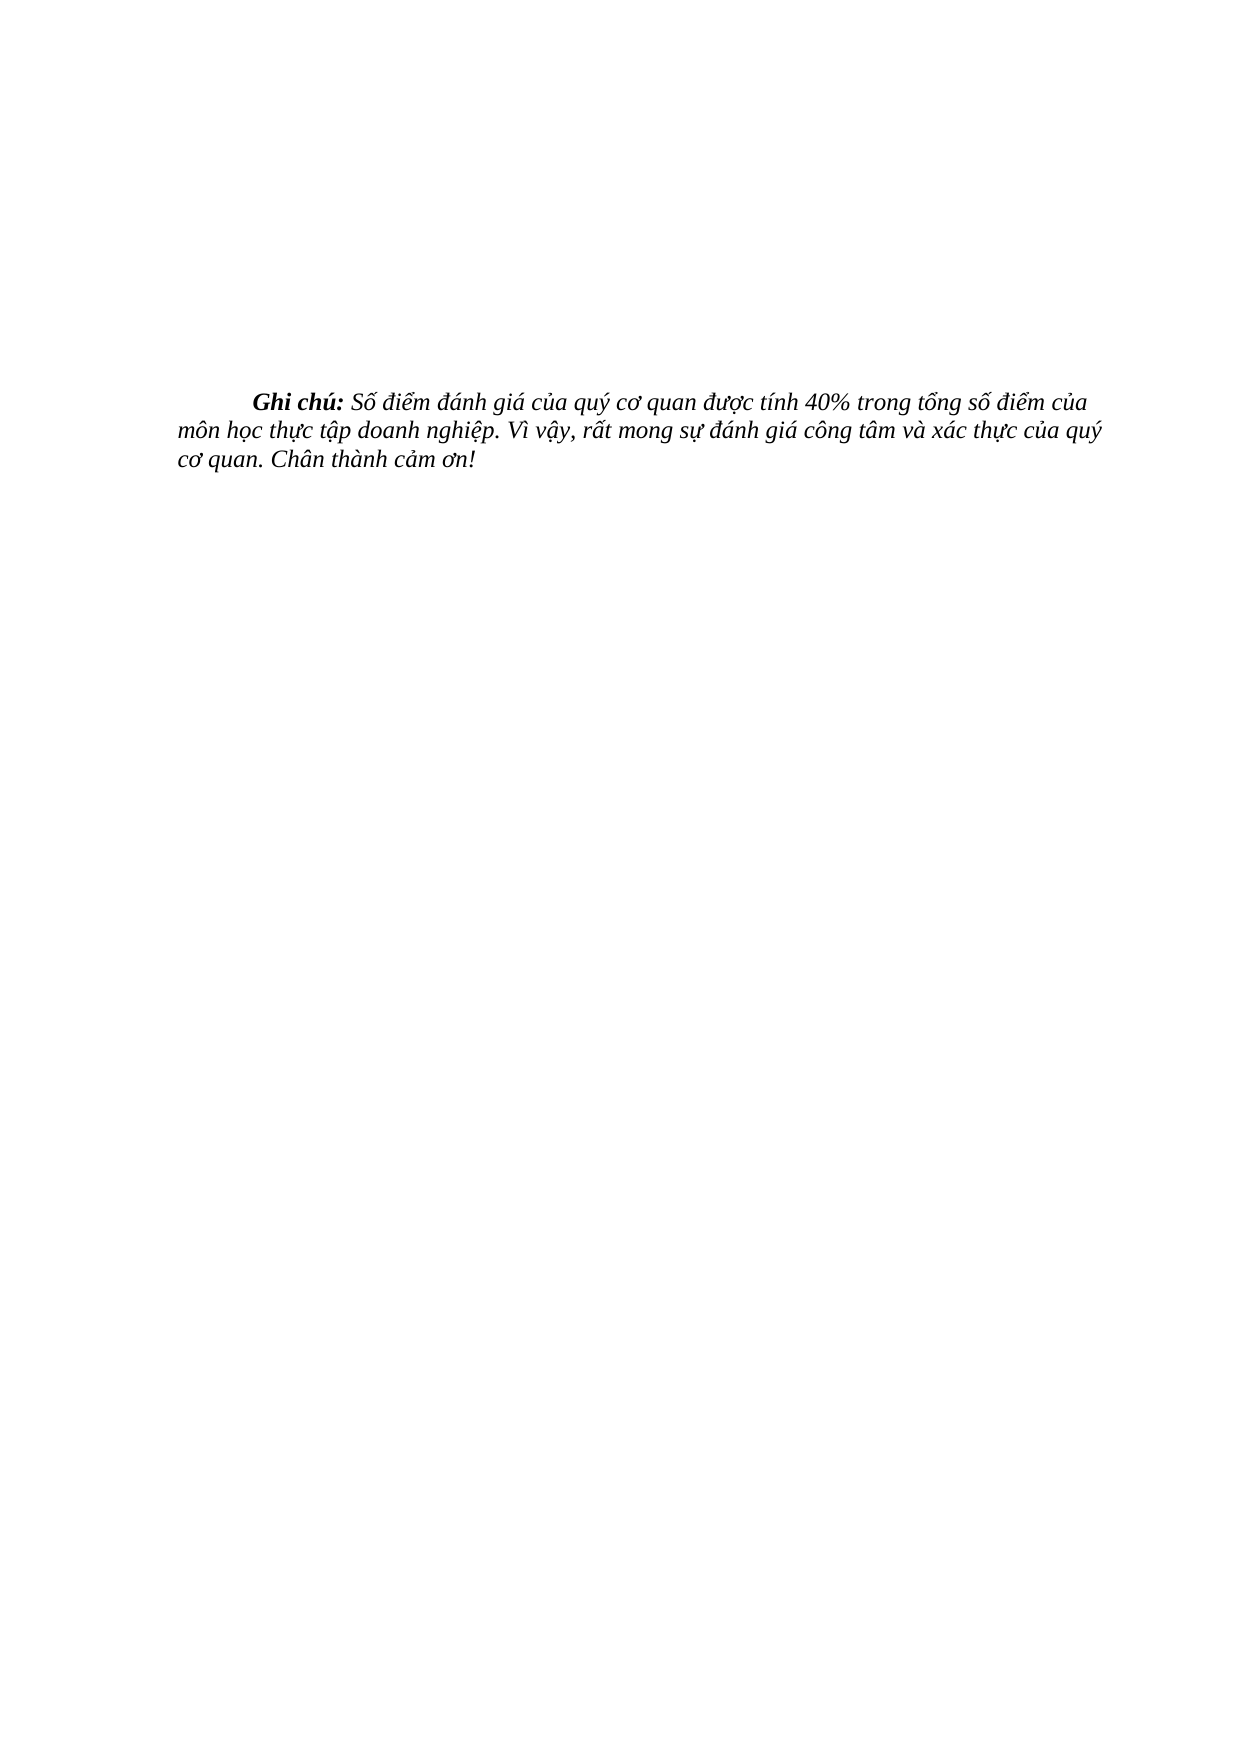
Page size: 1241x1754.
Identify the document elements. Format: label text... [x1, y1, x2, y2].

text Ghi chú: Số điểm đánh giá của quý cơ quan được tính 40% trong tổng số điểm của môn học thực tập doanh nghiệp. Vì vậy, rất mong sự đánh giá công tâm và xác thực của quý cơ quan. Chân thành cảm ơn! [177, 387, 1122, 473]
